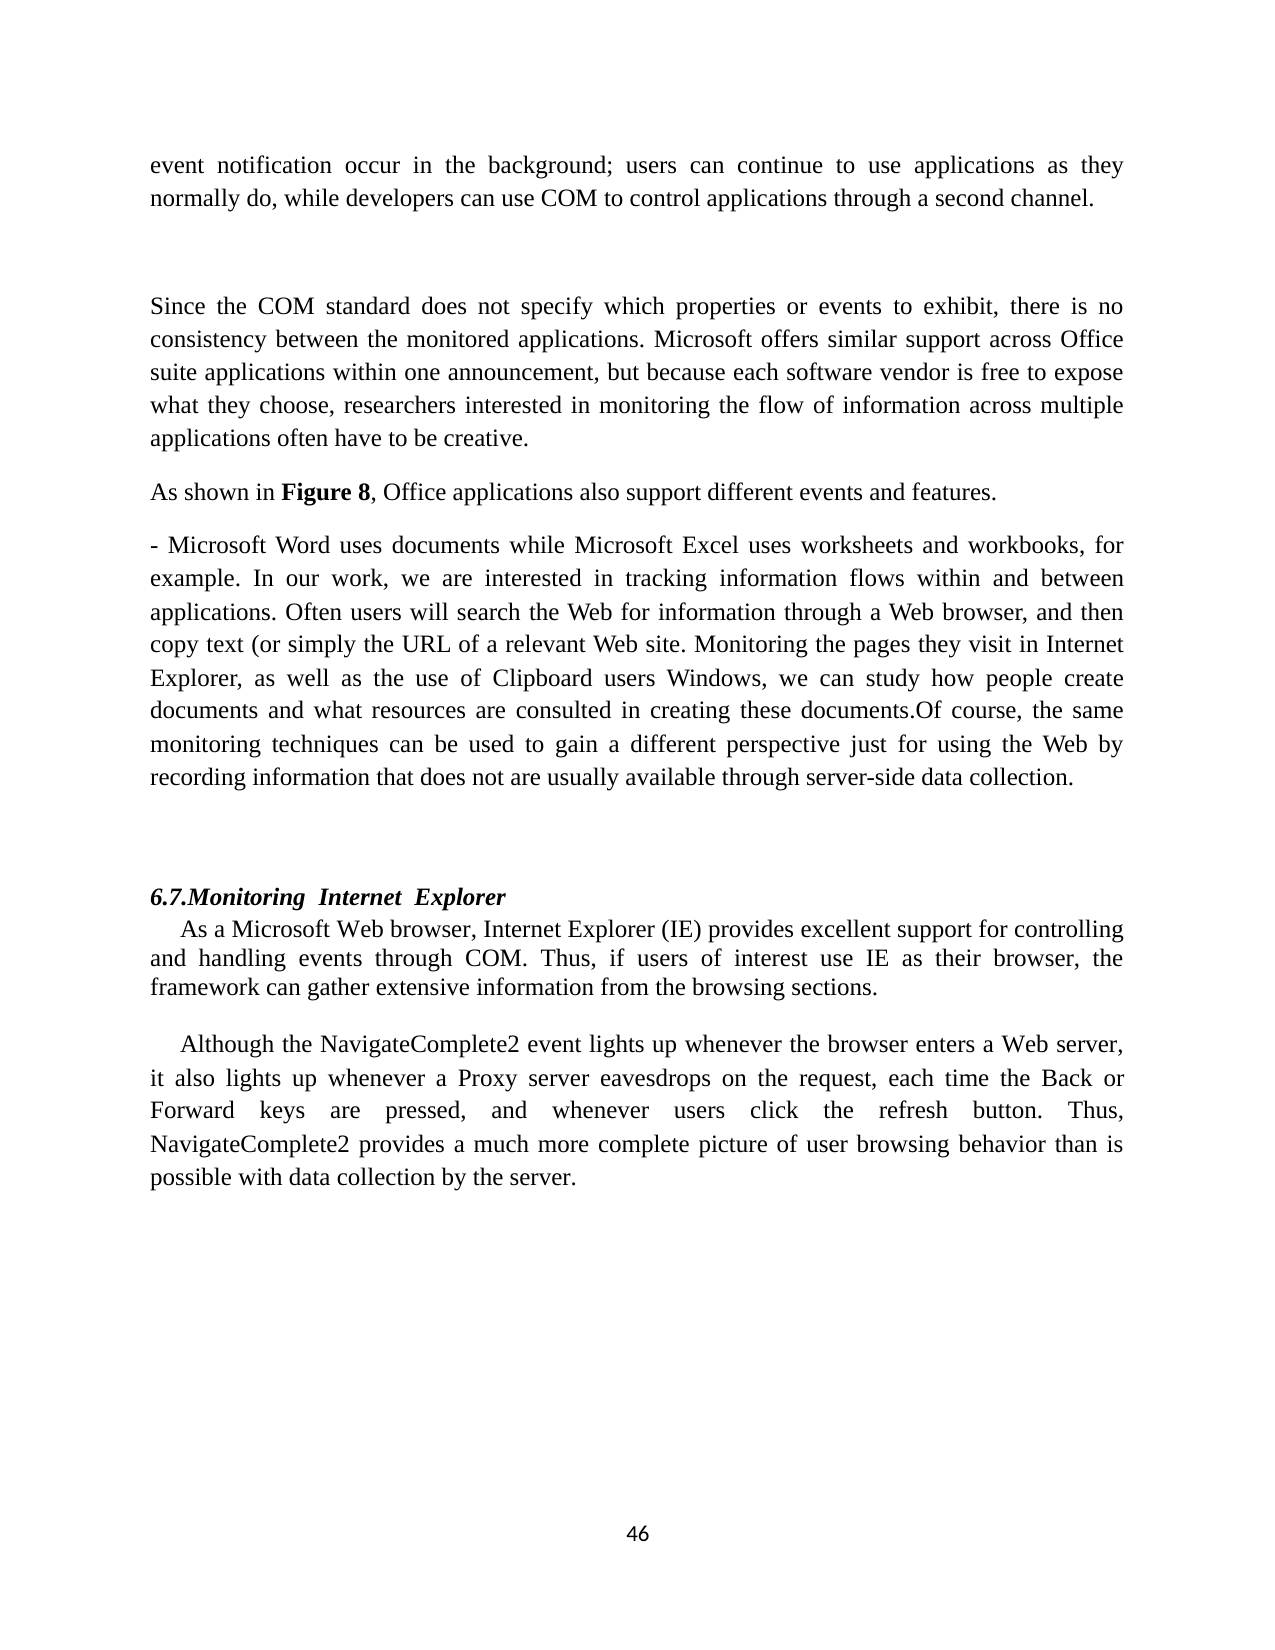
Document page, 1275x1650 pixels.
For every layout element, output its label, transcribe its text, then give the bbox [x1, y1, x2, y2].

text - Microsoft Word uses documents while Microsoft Excel uses worksheets and workbooks, for example. In our work, we are interested in tracking information flows within and between applications. Often users will search the Web for information through a Web browser, and then copy text (or simply the URL of a relevant Web site. Monitoring the pages they visit in Internet Explorer, as well as the use of Clipboard users Windows, we can study how people create documents and what resources are consulted in creating these documents.Of course, the same monitoring techniques can be used to gain a different perspective just for using the Web by recording information that does not are usually available through server-side data collection. [150, 531, 1125, 790]
text As shown in Figure 8, Office applications also support different events and features. [150, 477, 1125, 505]
text Since the COM standard does not specify which properties or events to exhibit, there is no consistency between the monitored applications. Microsoft offers similar support across Office suite applications within one announcement, but because each software vendor is free to expose what they choose, researchers interested in monitoring the flow of information across multiple applications often have to be creative. [150, 291, 1125, 452]
text As a Microsoft Web browser, Internet Explorer (IE) provides excellent support for controlling and handling events through COM. Thus, if users of interest use IE as their browser, the framework can gather extensive information from the browsing sections. [150, 914, 1125, 1001]
text Although the NavigateComplete2 event lights up whenever the browser enters a Web server, it also lights up whenever a Proxy server eavesdrops on the request, each time the Back or Forward keys are pressed, and whenever users click the refresh button. Thus, NavigateComplete2 provides a much more complete picture of user browsing behavior than is possible with data collection by the server. [150, 1029, 1125, 1190]
subtitle 6.7.Monitoring Internet Explorer [150, 882, 1125, 910]
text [150, 150, 1125, 212]
